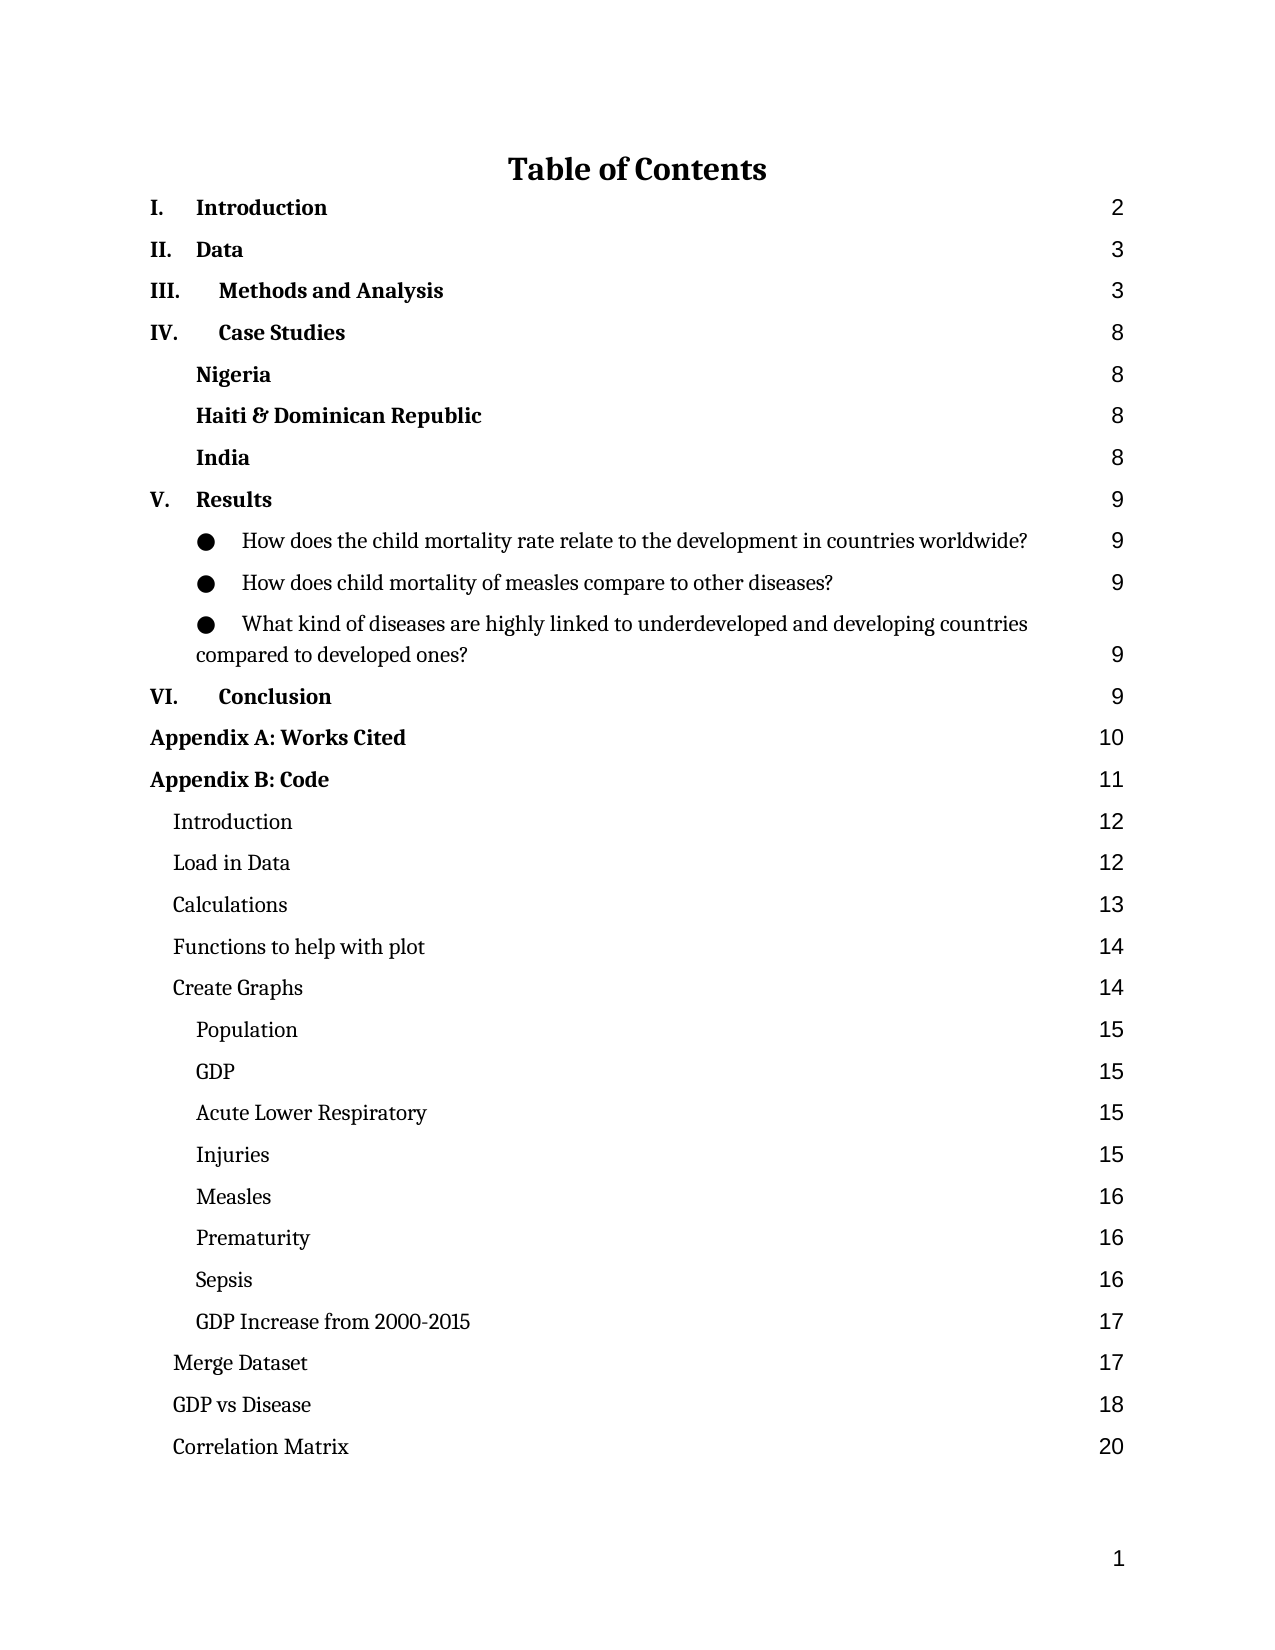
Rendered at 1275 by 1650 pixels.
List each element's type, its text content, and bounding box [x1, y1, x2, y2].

text Table of Contents [150, 150, 1125, 188]
